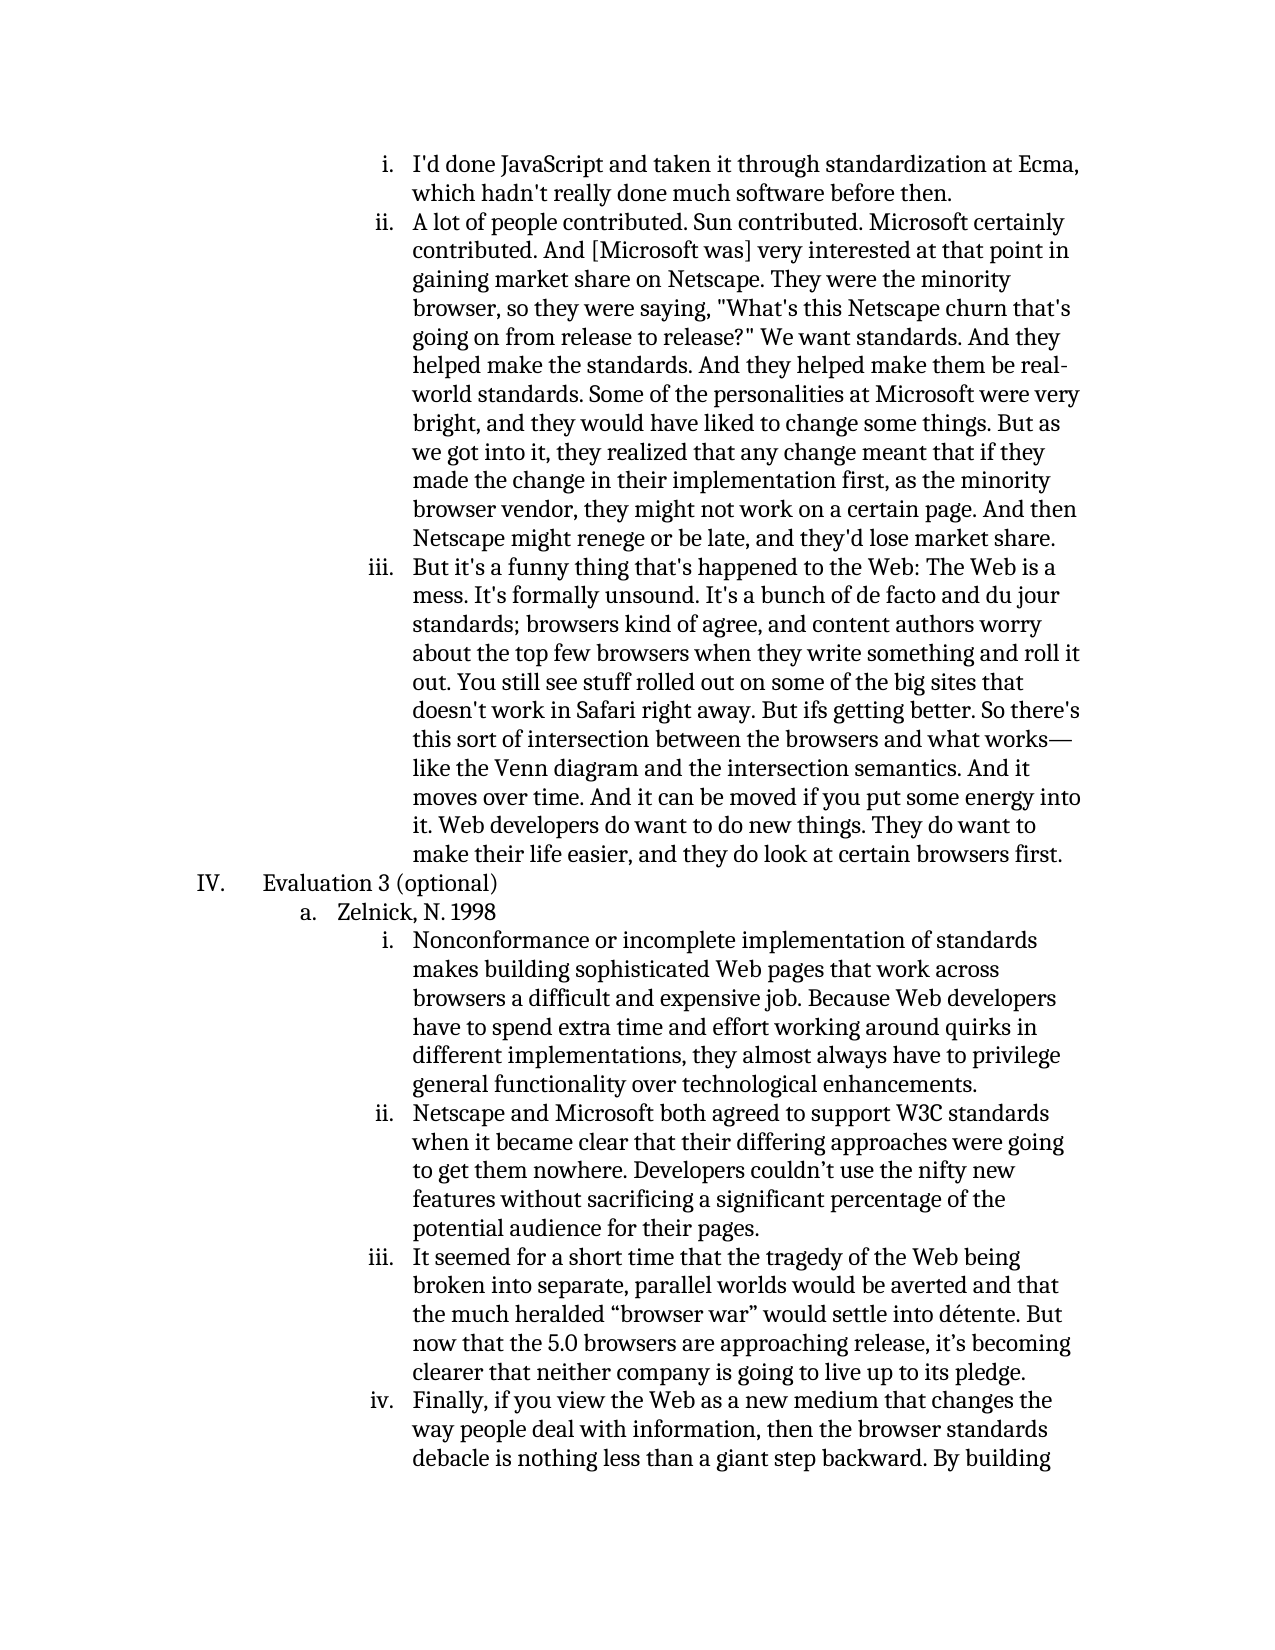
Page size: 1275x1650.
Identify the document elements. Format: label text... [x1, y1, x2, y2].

list Zelnick, N. 1998 [300, 897, 1087, 926]
list Evaluation 3 (optional) [225, 869, 1087, 897]
list Netscape and Microsoft both agreed to support W3C standards when it became clear that their differing approaches were going to get them nowhere. Developers couldn’t use the nifty new features without sacrificing a significant percentage of the potential audience for their pages. [394, 1099, 1087, 1242]
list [394, 1386, 1087, 1472]
list I'd done JavaScript and taken it through standardization at Ecma, which hadn't really done much software before then. [394, 150, 1087, 207]
list Nonconformance or incomplete implementation of standards makes building sophisticated Web pages that work across browsers a difficult and expensive job. Because Web developers have to spend extra time and effort working around quirks in different implementations, they almost always have to privilege general functionality over technological enhancements. [394, 926, 1087, 1099]
list A lot of people contributed. Sun contributed. Microsoft certainly contributed. And [Microsoft was] very interested at that point in gaining market share on Netscape. They were the minority browser, so they were saying, "What's this Netscape churn that's going on from release to release?" We want standards. And they helped make the standards. And they helped make them be real-world standards. Some of the personalities at Microsoft were very bright, and they would have liked to change some things. But as we got into it, they realized that any change meant that if they made the change in their implementation first, as the minority browser vendor, they might not work on a certain page. And then Netscape might renege or be late, and they'd lose market share. [394, 207, 1087, 552]
list It seemed for a short time that the tragedy of the Web being broken into separate, parallel worlds would be averted and that the much heralded “browser war” would settle into détente. But now that the 5.0 browsers are approaching release, it’s becoming clearer that neither company is going to live up to its pledge. [394, 1242, 1087, 1386]
list But it's a funny thing that's happened to the Web: The Web is a mess. It's formally unsound. It's a bunch of de facto and du jour standards; browsers kind of agree, and content authors worry about the top few browsers when they write something and roll it out. You still see stuff rolled out on some of the big sites that doesn't work in Safari right away. But ifs getting better. So there's this sort of intersection between the browsers and what works—like the Venn diagram and the intersection semantics. And it moves over time. And it can be moved if you put some energy into it. Web developers do want to do new things. They do want to make their life easier, and they do look at certain browsers first. [394, 552, 1087, 869]
